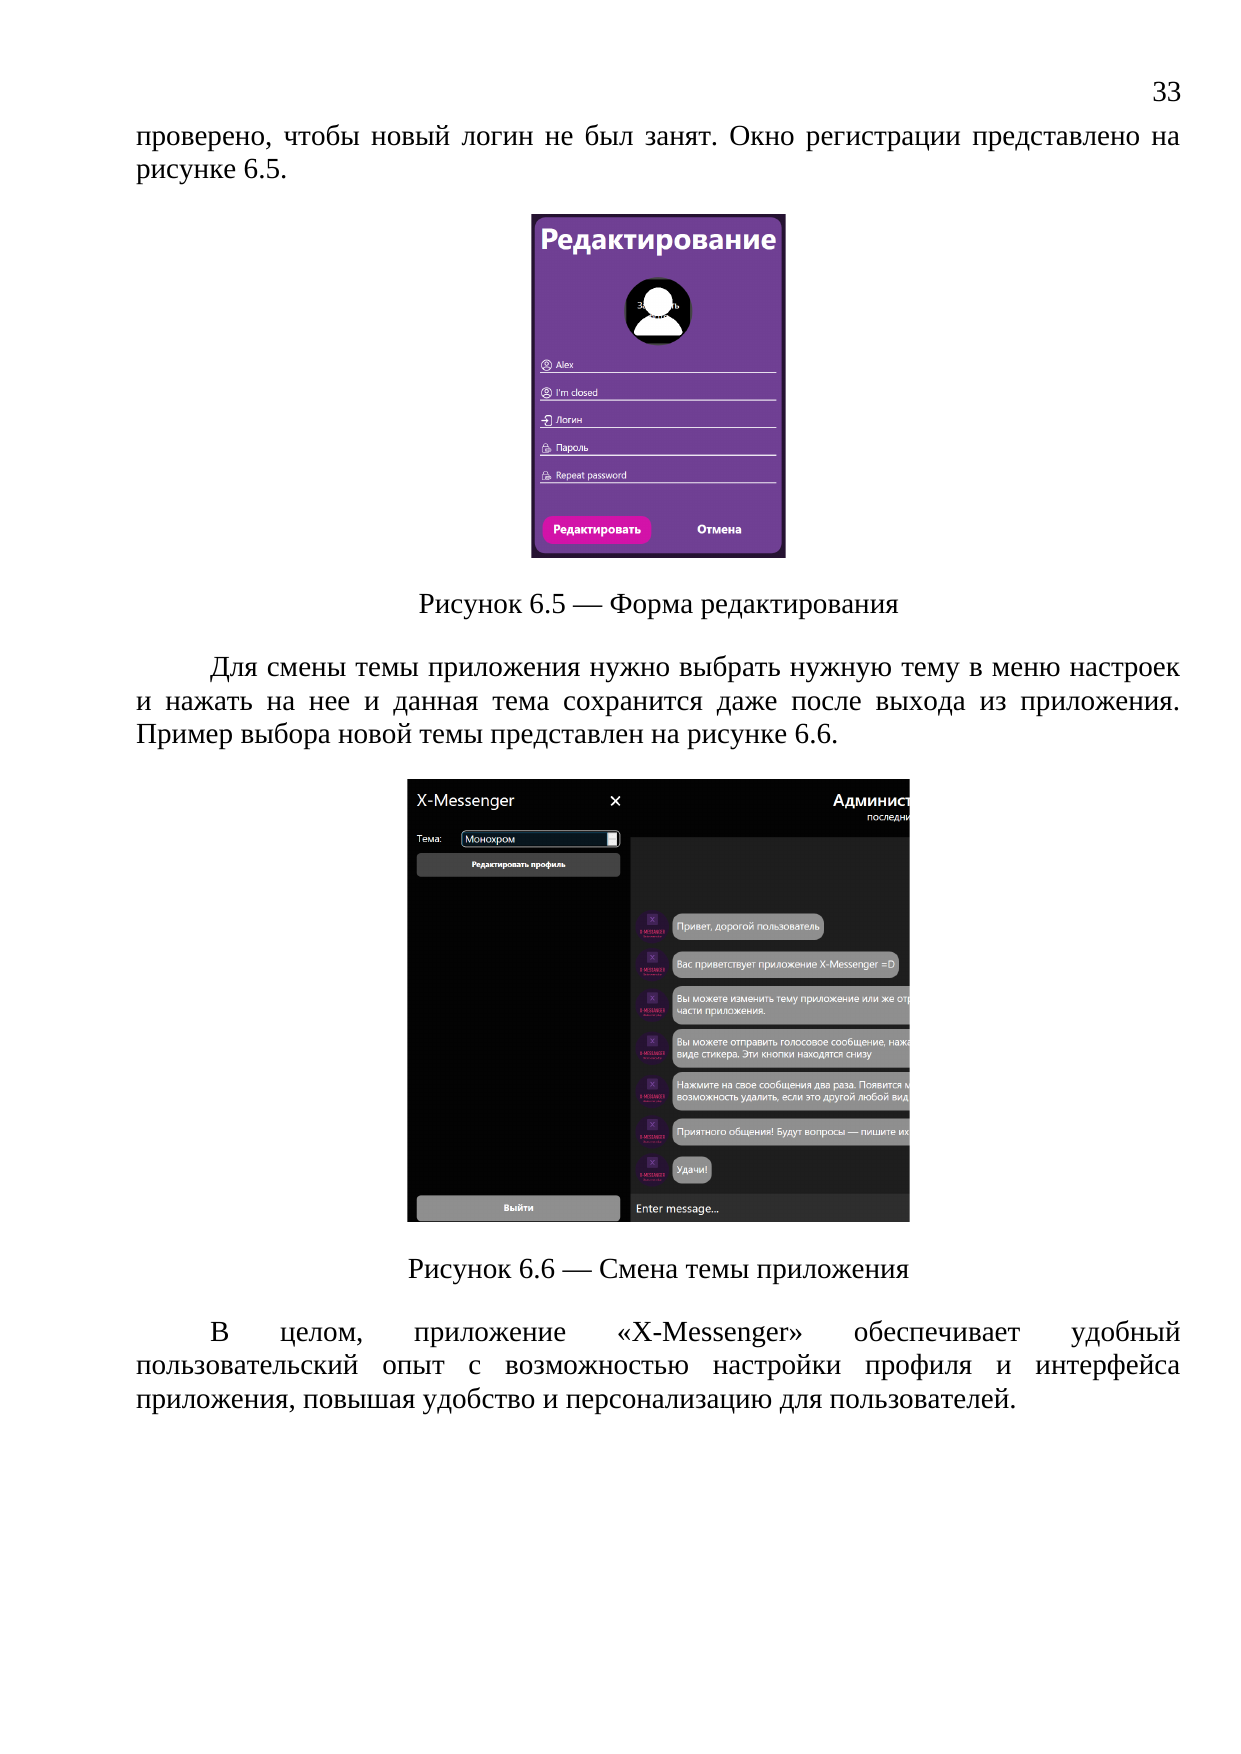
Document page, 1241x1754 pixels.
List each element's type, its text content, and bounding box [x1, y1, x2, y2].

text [136, 118, 1181, 185]
picture [531, 214, 786, 558]
text В целом, приложение «X-Messenger» обеспечивает удобный пользовательский опыт с возможностью настройки профиля и интерфейса приложения, повышая удобство и персонализацию для пользователей. [136, 1314, 1181, 1414]
picture [407, 779, 910, 1222]
text Рисунок 6.5 — Форма редактирования [136, 587, 1181, 620]
text Рисунок 6.6 — Смена темы приложения [136, 1251, 1181, 1285]
text Для смены темы приложения нужно выбрать нужную тему в меню настроек и нажать на нее и данная тема сохранится даже после выхода из приложения. Пример выбора новой темы представлен на рисунке 6.6. [136, 649, 1181, 750]
